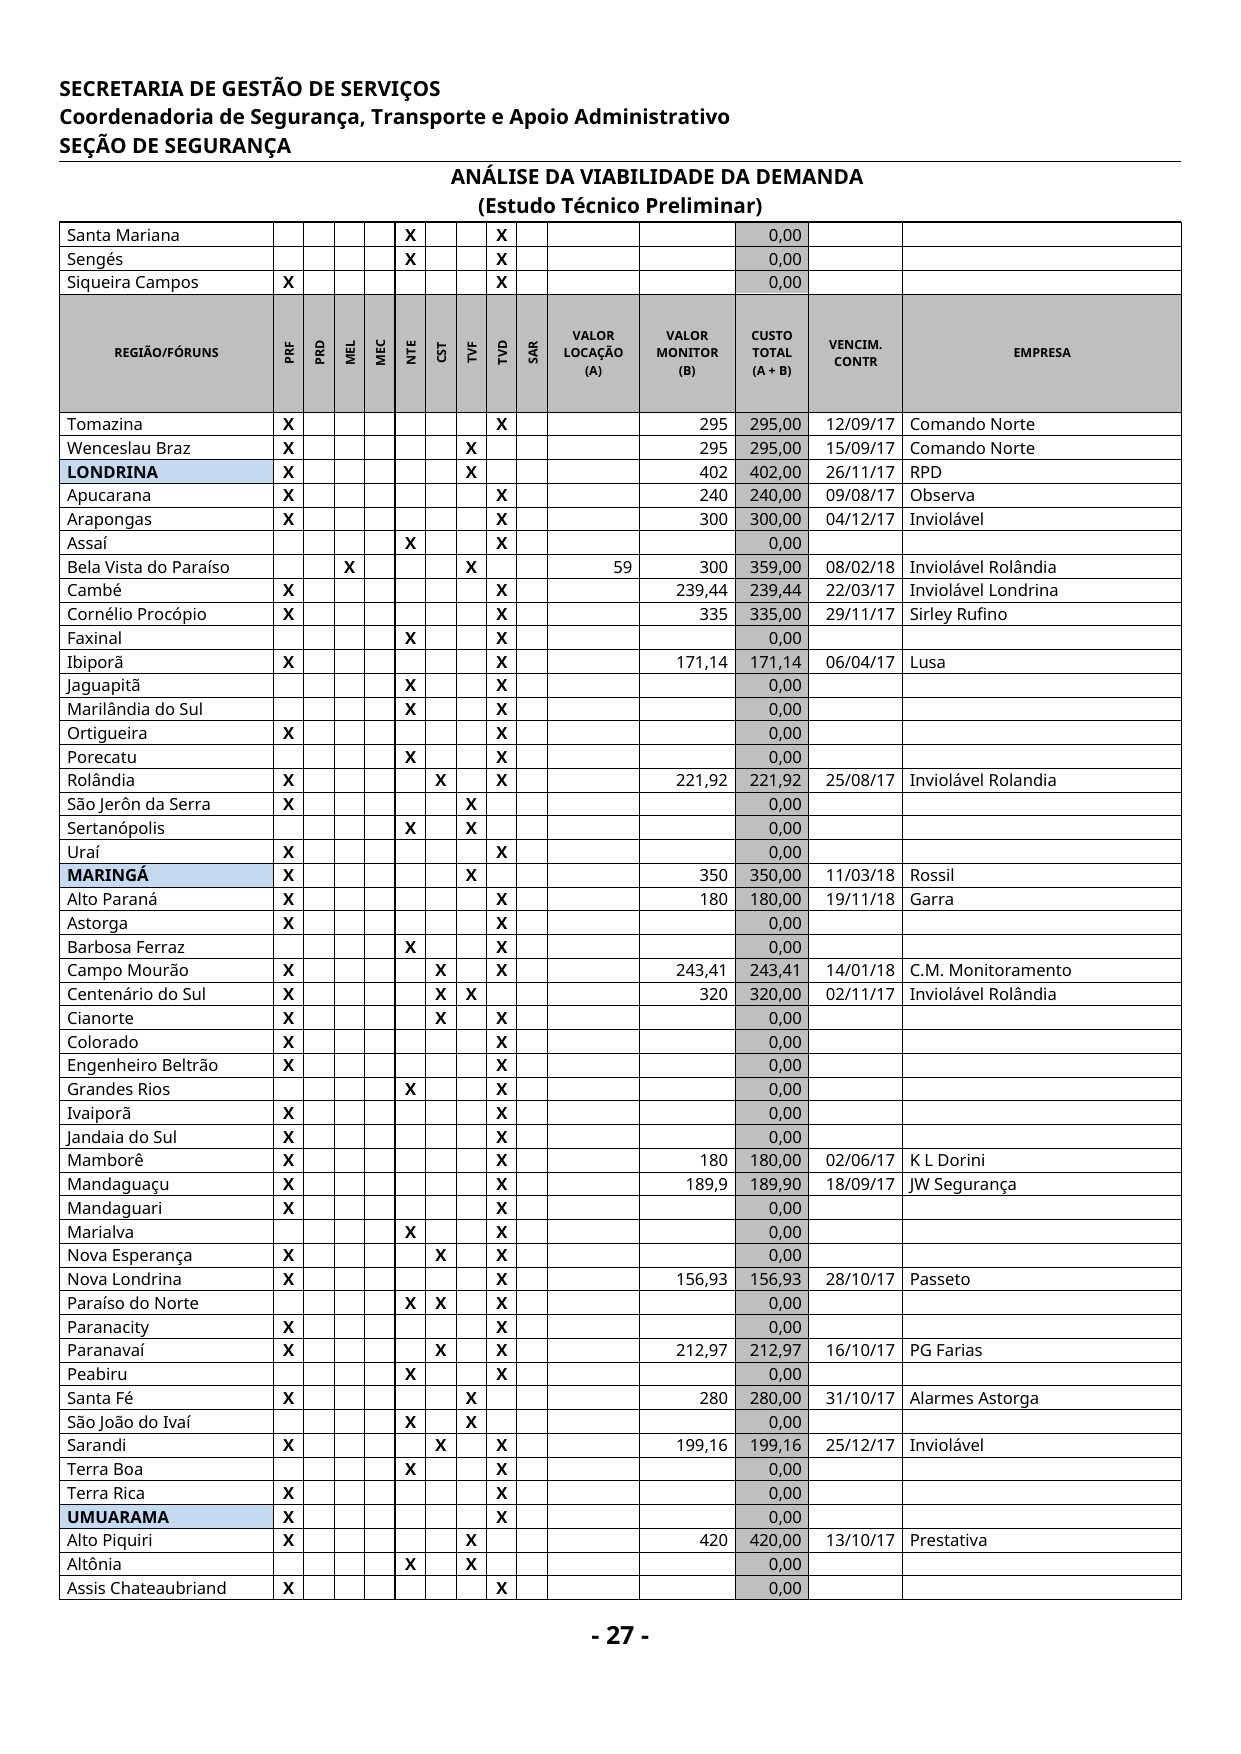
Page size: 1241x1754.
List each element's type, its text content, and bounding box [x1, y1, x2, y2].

table_cell [304, 460, 334, 483]
table_cell [365, 1529, 394, 1552]
table_cell 29/11/17 [809, 603, 902, 625]
table_cell 0,00 [736, 247, 808, 270]
table_cell [487, 1529, 516, 1552]
table_cell [426, 1386, 456, 1409]
table_cell [396, 650, 425, 673]
table_cell X [457, 1553, 486, 1575]
table_cell [548, 983, 639, 1005]
table_cell Assis Chateaubriand [60, 1576, 273, 1599]
table_cell [517, 555, 547, 578]
table_cell [426, 626, 456, 649]
table_cell [457, 698, 486, 720]
table_cell 199,16 [640, 1434, 735, 1457]
table_cell X [274, 793, 303, 815]
table_cell [457, 247, 486, 270]
table_cell [426, 247, 456, 270]
table_cell [335, 1149, 364, 1172]
table_cell [274, 1220, 303, 1243]
table_cell [903, 1458, 1181, 1480]
table_cell [517, 840, 547, 863]
table_cell [396, 1125, 425, 1148]
table_cell [457, 626, 486, 649]
table_cell X [487, 721, 516, 744]
table_cell [396, 1315, 425, 1338]
table_cell [517, 793, 547, 815]
table_cell [517, 911, 547, 934]
table_cell [517, 1291, 547, 1314]
table_cell [809, 721, 902, 744]
table_cell Rolândia [60, 769, 273, 792]
table_cell 0,00 [736, 1458, 808, 1480]
table_cell Apucarana [60, 484, 273, 507]
table_cell [365, 959, 394, 982]
table_cell X [487, 650, 516, 673]
table_cell Mandaguari [60, 1196, 273, 1219]
table_cell X [396, 1220, 425, 1243]
table_cell [903, 1315, 1181, 1338]
table_cell Marilândia do Sul [60, 698, 273, 720]
table_cell [809, 1576, 902, 1599]
table_cell [487, 1410, 516, 1433]
table_cell [426, 1458, 456, 1480]
table_cell 08/02/18 [809, 555, 902, 578]
table_cell [457, 674, 486, 697]
table_cell [304, 959, 334, 982]
table_cell [517, 1363, 547, 1385]
table_cell 15/09/17 [809, 436, 902, 459]
table_cell [274, 1458, 303, 1480]
table_cell 0,00 [736, 1505, 808, 1528]
table_cell [396, 888, 425, 910]
table_cell [517, 247, 547, 270]
table_cell [396, 1006, 425, 1029]
table_cell TVF [457, 295, 486, 412]
table_cell X [426, 1291, 456, 1314]
table_cell [335, 531, 364, 554]
table_cell [304, 1576, 334, 1599]
table_cell [809, 1244, 902, 1267]
table_cell X [487, 1481, 516, 1504]
table_cell [426, 793, 456, 815]
table_cell [640, 531, 735, 554]
table_cell [304, 603, 334, 625]
table_cell 14/01/18 [809, 959, 902, 982]
table_cell [903, 1196, 1181, 1219]
table_cell [640, 793, 735, 815]
table_cell [365, 247, 394, 270]
table_cell 0,00 [736, 1054, 808, 1077]
table_cell X [487, 508, 516, 530]
table_cell X [457, 436, 486, 459]
table_cell [426, 1268, 456, 1290]
table_cell [457, 1576, 486, 1599]
table_cell X [457, 460, 486, 483]
table_cell [517, 674, 547, 697]
table_cell X [487, 1434, 516, 1457]
table_cell [396, 793, 425, 815]
table_cell [365, 1553, 394, 1575]
table_cell [335, 271, 364, 293]
table_cell [548, 1125, 639, 1148]
table_cell [548, 1244, 639, 1267]
table_cell 212,97 [640, 1339, 735, 1362]
table_cell [304, 1505, 334, 1528]
table_cell [426, 935, 456, 958]
table_cell [457, 1339, 486, 1362]
table_cell São João do Ivaí [60, 1410, 273, 1433]
table_cell X [274, 1101, 303, 1124]
table_cell [426, 460, 456, 483]
table_cell Lusa [903, 650, 1181, 673]
table_cell Prestativa [903, 1529, 1181, 1552]
table_cell [517, 864, 547, 887]
table_cell [335, 911, 364, 934]
table_cell X [274, 769, 303, 792]
table_cell [903, 1505, 1181, 1528]
table_cell X [487, 698, 516, 720]
table_cell [365, 555, 394, 578]
table_cell Faxinal [60, 626, 273, 649]
table_cell CUSTO TOTAL (A + B) [736, 295, 808, 412]
table_cell [517, 484, 547, 507]
table_cell [487, 460, 516, 483]
table_cell [365, 1268, 394, 1290]
table_cell [517, 1125, 547, 1148]
table_cell X [274, 484, 303, 507]
table_cell Astorga [60, 911, 273, 934]
table_cell Inviolável [903, 1434, 1181, 1457]
table_cell [335, 603, 364, 625]
table_cell [426, 650, 456, 673]
table_cell 0,00 [736, 271, 808, 293]
table_cell [548, 650, 639, 673]
table_cell [903, 698, 1181, 720]
table_cell [335, 484, 364, 507]
table_cell [457, 1173, 486, 1195]
table_cell [274, 1363, 303, 1385]
table_cell [517, 1220, 547, 1243]
table_cell [274, 1291, 303, 1314]
table_cell [335, 1339, 364, 1362]
table_cell [335, 1173, 364, 1195]
table_cell [548, 674, 639, 697]
table_cell [426, 1078, 456, 1100]
table_cell [365, 413, 394, 435]
table_cell [335, 1030, 364, 1053]
table_cell [903, 1244, 1181, 1267]
table_cell [426, 1410, 456, 1433]
table_cell [304, 555, 334, 578]
table_cell [396, 1339, 425, 1362]
table_cell [304, 864, 334, 887]
table_cell [457, 1125, 486, 1148]
table_cell [457, 769, 486, 792]
table_cell 335 [640, 603, 735, 625]
table_cell [548, 413, 639, 435]
table_cell X [487, 1196, 516, 1219]
table_cell [274, 223, 303, 246]
table_cell [335, 1291, 364, 1314]
table_cell [365, 1386, 394, 1409]
table_cell Alto Paraná [60, 888, 273, 910]
table_cell X [426, 1244, 456, 1267]
table_cell [903, 1481, 1181, 1504]
table_cell [335, 436, 364, 459]
table_cell X [274, 460, 303, 483]
table_cell 31/10/17 [809, 1386, 902, 1409]
table_cell [548, 793, 639, 815]
table_cell [365, 1315, 394, 1338]
table_cell Wenceslau Braz [60, 436, 273, 459]
table_cell X [426, 959, 456, 982]
table_cell [304, 1529, 334, 1552]
table_cell [809, 1291, 902, 1314]
table_cell [548, 816, 639, 839]
table_cell [304, 888, 334, 910]
table_cell X [426, 1006, 456, 1029]
table_cell [365, 223, 394, 246]
table_cell [457, 1149, 486, 1172]
table_cell [304, 1458, 334, 1480]
table_cell [396, 271, 425, 293]
table_cell 320,00 [736, 983, 808, 1005]
table_cell [274, 935, 303, 958]
table_cell X [396, 531, 425, 554]
table_cell 320 [640, 983, 735, 1005]
table_cell 0,00 [736, 1244, 808, 1267]
table_cell MEL [335, 295, 364, 412]
table_cell [335, 413, 364, 435]
table_cell X [274, 1529, 303, 1552]
table_cell X [487, 745, 516, 768]
table_cell 402,00 [736, 460, 808, 483]
table_cell 420,00 [736, 1529, 808, 1552]
table_cell [396, 1149, 425, 1172]
table_cell [274, 531, 303, 554]
table_cell [640, 1315, 735, 1338]
table_cell [809, 745, 902, 768]
table_cell [304, 223, 334, 246]
table_cell [396, 413, 425, 435]
table_cell [517, 436, 547, 459]
table_cell X [487, 247, 516, 270]
table_cell [396, 840, 425, 863]
table_cell 199,16 [736, 1434, 808, 1457]
table_cell 0,00 [736, 1363, 808, 1385]
table_cell JW Segurança [903, 1173, 1181, 1195]
table_cell [640, 223, 735, 246]
table_cell Sarandi [60, 1434, 273, 1457]
table_cell [640, 1220, 735, 1243]
table_cell [426, 1505, 456, 1528]
table_cell 0,00 [736, 626, 808, 649]
table_cell [809, 1220, 902, 1243]
table_cell [457, 935, 486, 958]
table_cell X [487, 1030, 516, 1053]
table_cell [903, 816, 1181, 839]
table_cell [487, 1553, 516, 1575]
table_cell X [487, 1268, 516, 1290]
table_cell [517, 1315, 547, 1338]
table_cell [335, 1054, 364, 1077]
table_cell [426, 1196, 456, 1219]
table_cell X [335, 555, 364, 578]
table_cell [365, 579, 394, 602]
table_cell [396, 436, 425, 459]
table_cell [548, 1006, 639, 1029]
table_cell [335, 959, 364, 982]
table_cell 295 [640, 436, 735, 459]
table_cell [548, 888, 639, 910]
table_cell [517, 769, 547, 792]
table_cell [365, 1125, 394, 1148]
table_cell [304, 1101, 334, 1124]
table_cell [304, 1054, 334, 1077]
table_cell X [396, 247, 425, 270]
table_cell [640, 1078, 735, 1100]
table_cell Ivaiporã [60, 1101, 273, 1124]
table_cell [304, 1339, 334, 1362]
table_cell [304, 1125, 334, 1148]
table_cell [335, 1553, 364, 1575]
table_cell [548, 1434, 639, 1457]
table_cell [640, 1458, 735, 1480]
table_cell NTE [396, 295, 425, 412]
table_cell [335, 698, 364, 720]
table_cell [809, 1030, 902, 1053]
table_cell [548, 1149, 639, 1172]
table_cell 171,14 [736, 650, 808, 673]
table_cell [548, 1054, 639, 1077]
table_cell X [487, 1291, 516, 1314]
table_cell [517, 888, 547, 910]
table_cell [274, 1410, 303, 1433]
table_cell 295 [640, 413, 735, 435]
table_cell [517, 1101, 547, 1124]
table_cell 189,90 [736, 1173, 808, 1195]
table_cell [396, 959, 425, 982]
table_cell [335, 1315, 364, 1338]
table_cell [365, 436, 394, 459]
table_cell PRF [274, 295, 303, 412]
table_cell [809, 1410, 902, 1433]
table_cell Rossil [903, 864, 1181, 887]
table_cell [517, 531, 547, 554]
table_cell Comando Norte [903, 436, 1181, 459]
table_cell X [426, 1339, 456, 1362]
table_cell [903, 1125, 1181, 1148]
table_cell 0,00 [736, 1196, 808, 1219]
table_cell [809, 793, 902, 815]
table_cell [365, 531, 394, 554]
table_cell 240 [640, 484, 735, 507]
table_cell [457, 1434, 486, 1457]
table_cell [274, 626, 303, 649]
table_cell [640, 1576, 735, 1599]
table_cell [809, 1101, 902, 1124]
table_cell 243,41 [640, 959, 735, 982]
table_cell X [396, 1291, 425, 1314]
table_cell 0,00 [736, 793, 808, 815]
table_cell [903, 223, 1181, 246]
table_cell [274, 1553, 303, 1575]
table_cell [426, 271, 456, 293]
table_cell [457, 1363, 486, 1385]
table_cell X [457, 793, 486, 815]
table_cell [335, 650, 364, 673]
table_cell X [396, 1458, 425, 1480]
table_cell [304, 1268, 334, 1290]
table_cell [809, 935, 902, 958]
table_cell [457, 508, 486, 530]
table_cell X [274, 864, 303, 887]
table_cell 180,00 [736, 1149, 808, 1172]
table_cell [809, 674, 902, 697]
table_cell 0,00 [736, 1030, 808, 1053]
table_cell 02/06/17 [809, 1149, 902, 1172]
table_cell [517, 1505, 547, 1528]
table_cell [457, 1054, 486, 1077]
table_cell [304, 484, 334, 507]
table_cell [548, 1386, 639, 1409]
table_cell X [274, 579, 303, 602]
table_cell X [457, 864, 486, 887]
table_cell [548, 626, 639, 649]
table_cell [304, 1196, 334, 1219]
table_cell X [487, 1054, 516, 1077]
table_cell 295,00 [736, 413, 808, 435]
table_cell [304, 1410, 334, 1433]
table_cell [517, 650, 547, 673]
table_cell [335, 460, 364, 483]
table_cell X [487, 1315, 516, 1338]
table_cell [304, 1006, 334, 1029]
table_cell 0,00 [736, 1101, 808, 1124]
table_cell [548, 1173, 639, 1195]
table_cell [304, 1386, 334, 1409]
table_cell [517, 1576, 547, 1599]
table_cell [426, 484, 456, 507]
table_cell [335, 769, 364, 792]
table_cell 0,00 [736, 816, 808, 839]
table_cell 240,00 [736, 484, 808, 507]
table_cell Santa Mariana [60, 223, 273, 246]
table_cell [457, 888, 486, 910]
table_cell [903, 531, 1181, 554]
table_cell [396, 983, 425, 1005]
table_cell [517, 1030, 547, 1053]
table_cell Assaí [60, 531, 273, 554]
table_cell X [274, 1339, 303, 1362]
table_cell [335, 1434, 364, 1457]
table_cell [335, 1529, 364, 1552]
table_cell [903, 1101, 1181, 1124]
table_cell X [487, 1006, 516, 1029]
table_cell [304, 508, 334, 530]
table_cell [335, 1125, 364, 1148]
table_cell [365, 935, 394, 958]
table_cell X [487, 1101, 516, 1124]
table_cell [517, 223, 547, 246]
table_cell [487, 983, 516, 1005]
table_cell Ibiporã [60, 650, 273, 673]
table_cell [426, 1054, 456, 1077]
table_cell X [487, 840, 516, 863]
table_cell Terra Rica [60, 1481, 273, 1504]
table_cell [426, 721, 456, 744]
table_cell [517, 1339, 547, 1362]
table_cell [548, 959, 639, 982]
table_cell 06/04/17 [809, 650, 902, 673]
table_cell VALOR MONITOR (B) [640, 295, 735, 412]
table_cell [426, 413, 456, 435]
table_cell [903, 793, 1181, 815]
table_cell [487, 555, 516, 578]
table_cell [304, 816, 334, 839]
table_cell [548, 247, 639, 270]
table_cell [335, 1410, 364, 1433]
table_cell [335, 721, 364, 744]
table_cell 12/09/17 [809, 413, 902, 435]
table_cell [809, 1125, 902, 1148]
table_cell [365, 1244, 394, 1267]
table_cell [335, 1101, 364, 1124]
table_cell 243,41 [736, 959, 808, 982]
table_cell [903, 674, 1181, 697]
table_cell 0,00 [736, 1481, 808, 1504]
table_cell Nova Esperança [60, 1244, 273, 1267]
table_cell [809, 1315, 902, 1338]
table_cell [640, 816, 735, 839]
table_cell [809, 1054, 902, 1077]
table_cell [396, 603, 425, 625]
table_cell [335, 508, 364, 530]
table_cell [274, 674, 303, 697]
table_cell Nova Londrina [60, 1268, 273, 1290]
table_cell [517, 959, 547, 982]
table_cell [335, 223, 364, 246]
table_cell Ortigueira [60, 721, 273, 744]
table_cell 0,00 [736, 1553, 808, 1575]
table_cell [304, 1078, 334, 1100]
table_cell [548, 745, 639, 768]
table_cell Terra Boa [60, 1458, 273, 1480]
table_cell 25/08/17 [809, 769, 902, 792]
table_cell [809, 911, 902, 934]
table_cell [304, 698, 334, 720]
table_cell [517, 579, 547, 602]
table_cell [426, 1363, 456, 1385]
table_cell 239,44 [736, 579, 808, 602]
table_cell X [426, 983, 456, 1005]
table_cell [365, 1363, 394, 1385]
table_cell [335, 1220, 364, 1243]
table_cell [517, 1078, 547, 1100]
table_cell [365, 1030, 394, 1053]
table_cell X [396, 223, 425, 246]
table_cell [640, 1196, 735, 1219]
table_cell [426, 603, 456, 625]
table_cell X [396, 698, 425, 720]
table_cell 16/10/17 [809, 1339, 902, 1362]
table_cell [548, 1101, 639, 1124]
table_cell [304, 1553, 334, 1575]
table_cell [365, 626, 394, 649]
table_cell Siqueira Campos [60, 271, 273, 293]
table_cell X [487, 1149, 516, 1172]
table_cell [640, 840, 735, 863]
table_cell X [487, 1458, 516, 1480]
table_cell [365, 1101, 394, 1124]
table_cell [365, 816, 394, 839]
table_cell [365, 1481, 394, 1504]
table_cell X [487, 531, 516, 554]
table_cell Grandes Rios [60, 1078, 273, 1100]
table_cell [426, 1553, 456, 1575]
table_cell [304, 745, 334, 768]
table_cell Engenheiro Beltrão [60, 1054, 273, 1077]
table_cell [396, 1054, 425, 1077]
table_cell [396, 911, 425, 934]
table_cell Cambé [60, 579, 273, 602]
table_cell [517, 1173, 547, 1195]
table_cell [548, 603, 639, 625]
table_cell [457, 579, 486, 602]
table_cell VALOR LOCAÇÃO (A) [548, 295, 639, 412]
table_cell 221,92 [640, 769, 735, 792]
table_cell Alto Piquiri [60, 1529, 273, 1552]
table_cell X [274, 1125, 303, 1148]
table_cell Porecatu [60, 745, 273, 768]
table_cell [487, 793, 516, 815]
table_cell [396, 1529, 425, 1552]
table_cell X [487, 413, 516, 435]
table_cell 0,00 [736, 1576, 808, 1599]
table_cell [809, 840, 902, 863]
table_cell [426, 816, 456, 839]
table_cell [640, 1363, 735, 1385]
table_cell [640, 698, 735, 720]
table_cell 25/12/17 [809, 1434, 902, 1457]
table_cell 180 [640, 888, 735, 910]
table_cell 335,00 [736, 603, 808, 625]
table_cell 13/10/17 [809, 1529, 902, 1552]
table_cell [457, 1244, 486, 1267]
table_cell [640, 247, 735, 270]
table_cell [809, 1505, 902, 1528]
table_cell [335, 1363, 364, 1385]
table_cell 02/11/17 [809, 983, 902, 1005]
table_cell [903, 745, 1181, 768]
table_cell [548, 769, 639, 792]
table_cell [396, 1505, 425, 1528]
table_cell Cornélio Procópio [60, 603, 273, 625]
table_cell PRD [304, 295, 334, 412]
table_cell [548, 698, 639, 720]
table_cell [809, 223, 902, 246]
table_cell [457, 1101, 486, 1124]
table_cell 11/03/18 [809, 864, 902, 887]
table_cell [426, 531, 456, 554]
table_cell [548, 436, 639, 459]
table_cell X [487, 769, 516, 792]
table_cell [903, 1054, 1181, 1077]
table_cell [903, 1030, 1181, 1053]
table_cell [640, 1291, 735, 1314]
table_cell [517, 698, 547, 720]
table_cell [365, 983, 394, 1005]
table_cell Paranacity [60, 1315, 273, 1338]
table_cell [457, 721, 486, 744]
table_cell [396, 1101, 425, 1124]
table_cell [274, 247, 303, 270]
table_cell X [487, 626, 516, 649]
table_cell [903, 1006, 1181, 1029]
table_cell X [274, 436, 303, 459]
table_cell [548, 935, 639, 958]
table_cell [457, 484, 486, 507]
table_cell Inviolável Londrina [903, 579, 1181, 602]
table_cell [304, 1291, 334, 1314]
table_cell Arapongas [60, 508, 273, 530]
table_cell Altônia [60, 1553, 273, 1575]
table_cell [517, 1149, 547, 1172]
table_cell [426, 840, 456, 863]
table_cell [304, 793, 334, 815]
table_cell X [274, 1268, 303, 1290]
table_cell [548, 1458, 639, 1480]
table_cell [335, 1576, 364, 1599]
table_cell [304, 1363, 334, 1385]
table_cell 280,00 [736, 1386, 808, 1409]
table_cell [809, 1078, 902, 1100]
table_cell [903, 271, 1181, 293]
table_cell [304, 1173, 334, 1195]
table_cell [903, 1363, 1181, 1385]
table_cell X [396, 1363, 425, 1385]
table_cell [335, 1006, 364, 1029]
table_cell X [487, 1339, 516, 1362]
table_cell [517, 603, 547, 625]
table_cell 280 [640, 1386, 735, 1409]
table_cell [640, 1101, 735, 1124]
table_cell X [487, 271, 516, 293]
table_cell PG Farias [903, 1339, 1181, 1362]
table_cell [548, 721, 639, 744]
table_cell Inviolável [903, 508, 1181, 530]
table_cell X [274, 1030, 303, 1053]
table_cell [304, 674, 334, 697]
table_cell [640, 1410, 735, 1433]
table_cell [396, 579, 425, 602]
table_cell [274, 745, 303, 768]
table_cell [304, 1220, 334, 1243]
table_cell [517, 271, 547, 293]
table_cell [396, 1576, 425, 1599]
table_cell Peabiru [60, 1363, 273, 1385]
table_cell [365, 1149, 394, 1172]
table_cell [335, 935, 364, 958]
table_cell VENCIM. CONTR [809, 295, 902, 412]
table_cell [548, 1030, 639, 1053]
table_cell 0,00 [736, 911, 808, 934]
table_cell [426, 1481, 456, 1504]
table_cell 0,00 [736, 1410, 808, 1433]
table_cell [426, 745, 456, 768]
table_cell [548, 1410, 639, 1433]
table_cell X [396, 1078, 425, 1100]
table_cell [903, 1553, 1181, 1575]
table_cell [457, 603, 486, 625]
table_cell [903, 840, 1181, 863]
table_cell [487, 864, 516, 887]
table_cell [304, 247, 334, 270]
table_cell [365, 745, 394, 768]
table_cell Inviolável Rolândia [903, 983, 1181, 1005]
table_cell Passeto [903, 1268, 1181, 1290]
table_cell X [274, 840, 303, 863]
table_cell [304, 983, 334, 1005]
table_cell [426, 674, 456, 697]
table_cell X [396, 1553, 425, 1575]
table_cell [640, 911, 735, 934]
table_cell [304, 1481, 334, 1504]
table_cell [548, 484, 639, 507]
table_cell [365, 698, 394, 720]
table_cell [426, 508, 456, 530]
table_cell [517, 1054, 547, 1077]
table_cell X [274, 888, 303, 910]
table_cell [517, 1386, 547, 1409]
table_cell Alarmes Astorga [903, 1386, 1181, 1409]
table_cell [517, 1434, 547, 1457]
table_cell [487, 1386, 516, 1409]
table_cell [365, 508, 394, 530]
table_cell [548, 1576, 639, 1599]
table_cell [304, 769, 334, 792]
table_cell São Jerôn da Serra [60, 793, 273, 815]
table_cell X [274, 1173, 303, 1195]
table_cell [365, 1173, 394, 1195]
table_cell [365, 603, 394, 625]
table_cell [304, 840, 334, 863]
table_cell [365, 1054, 394, 1077]
table_cell X [487, 1363, 516, 1385]
table_cell [548, 271, 639, 293]
table_cell [365, 911, 394, 934]
table_cell [517, 1410, 547, 1433]
table_cell X [274, 911, 303, 934]
table_cell X [274, 1505, 303, 1528]
table_cell X [396, 674, 425, 697]
table_cell Paranavaí [60, 1339, 273, 1362]
table_cell [640, 1505, 735, 1528]
table_cell [335, 793, 364, 815]
table_cell [457, 223, 486, 246]
table_cell [903, 1576, 1181, 1599]
table_cell [548, 579, 639, 602]
table_cell [426, 1149, 456, 1172]
table_cell [517, 983, 547, 1005]
table_cell 171,14 [640, 650, 735, 673]
table_cell [457, 745, 486, 768]
table_cell [396, 1173, 425, 1195]
table_cell Paraíso do Norte [60, 1291, 273, 1314]
table_cell [396, 1244, 425, 1267]
table_cell Mandaguaçu [60, 1173, 273, 1195]
table_cell X [487, 674, 516, 697]
table_cell [365, 1006, 394, 1029]
table_cell [457, 1196, 486, 1219]
table_cell LONDRINA [60, 460, 273, 483]
table_cell [396, 721, 425, 744]
table_cell 0,00 [736, 674, 808, 697]
table_cell [396, 508, 425, 530]
table_cell [517, 816, 547, 839]
table_cell [396, 1434, 425, 1457]
table_cell 350 [640, 864, 735, 887]
table_cell [809, 1196, 902, 1219]
table_cell [426, 579, 456, 602]
table_cell [517, 721, 547, 744]
table_cell [365, 888, 394, 910]
table_cell X [487, 911, 516, 934]
table_cell X [426, 769, 456, 792]
table_cell 0,00 [736, 721, 808, 744]
table_cell 0,00 [736, 840, 808, 863]
table_cell X [457, 1410, 486, 1433]
table_cell X [487, 1505, 516, 1528]
table_cell Marialva [60, 1220, 273, 1243]
table_cell [903, 721, 1181, 744]
table_cell [903, 1220, 1181, 1243]
table_cell [640, 1244, 735, 1267]
table_cell 0,00 [736, 1220, 808, 1243]
table_cell [457, 650, 486, 673]
table_cell Campo Mourão [60, 959, 273, 982]
table_cell [809, 247, 902, 270]
table_cell [365, 674, 394, 697]
table_cell Sengés [60, 247, 273, 270]
table_cell [517, 626, 547, 649]
table_cell [640, 1481, 735, 1504]
table_cell X [426, 1434, 456, 1457]
table_cell 189,9 [640, 1173, 735, 1195]
table_cell Inviolável Rolandia [903, 769, 1181, 792]
table_cell X [487, 1576, 516, 1599]
table_cell [517, 1006, 547, 1029]
table_cell [304, 911, 334, 934]
table_cell [335, 983, 364, 1005]
table_cell K L Dorini [903, 1149, 1181, 1172]
table_cell X [274, 1315, 303, 1338]
table_cell [335, 864, 364, 887]
table_cell [548, 1078, 639, 1100]
table_cell X [274, 983, 303, 1005]
table_cell Tomazina [60, 413, 273, 435]
table_cell X [396, 745, 425, 768]
table_cell [365, 1196, 394, 1219]
table_cell [548, 1481, 639, 1504]
table_cell [548, 460, 639, 483]
table_cell 156,93 [640, 1268, 735, 1290]
table_cell [903, 935, 1181, 958]
table_cell [304, 721, 334, 744]
table_cell 156,93 [736, 1268, 808, 1290]
table_cell [304, 436, 334, 459]
table_cell [335, 1268, 364, 1290]
table_cell [517, 1244, 547, 1267]
table_cell [365, 1339, 394, 1362]
table_cell 239,44 [640, 579, 735, 602]
table_cell [304, 1244, 334, 1267]
table_cell 359,00 [736, 555, 808, 578]
table_cell X [274, 1481, 303, 1504]
table_cell [457, 840, 486, 863]
table_cell 0,00 [736, 531, 808, 554]
table_cell [274, 1078, 303, 1100]
table_cell [335, 1244, 364, 1267]
table_cell X [457, 816, 486, 839]
table_cell X [274, 271, 303, 293]
table_cell SAR [517, 295, 547, 412]
table_cell [548, 223, 639, 246]
table_cell [640, 1030, 735, 1053]
table_cell X [457, 1529, 486, 1552]
table_cell [548, 1505, 639, 1528]
table_cell [365, 769, 394, 792]
table_cell X [487, 484, 516, 507]
table_cell X [274, 1196, 303, 1219]
table_cell X [396, 1410, 425, 1433]
table_cell 59 [548, 555, 639, 578]
table_cell [457, 271, 486, 293]
table_cell [809, 698, 902, 720]
table_cell [548, 1363, 639, 1385]
table_cell 350,00 [736, 864, 808, 887]
table_cell Sirley Rufino [903, 603, 1181, 625]
table_cell [304, 1030, 334, 1053]
table_cell [365, 1078, 394, 1100]
table_cell [365, 271, 394, 293]
table_cell X [457, 555, 486, 578]
table_cell [809, 1363, 902, 1385]
table_cell X [396, 816, 425, 839]
table_cell [396, 864, 425, 887]
table_cell [457, 1291, 486, 1314]
table_cell Observa [903, 484, 1181, 507]
table_cell 0,00 [736, 935, 808, 958]
table_cell 300,00 [736, 508, 808, 530]
table_cell 19/11/18 [809, 888, 902, 910]
table_cell [426, 888, 456, 910]
table_cell [903, 1291, 1181, 1314]
table_cell C.M. Monitoramento [903, 959, 1181, 982]
table_cell X [274, 1006, 303, 1029]
table_cell Comando Norte [903, 413, 1181, 435]
table_cell [640, 1006, 735, 1029]
table_cell X [274, 721, 303, 744]
table_cell Bela Vista do Paraíso [60, 555, 273, 578]
table_cell X [487, 603, 516, 625]
table_cell Garra [903, 888, 1181, 910]
table_cell X [487, 1078, 516, 1100]
table_cell 22/03/17 [809, 579, 902, 602]
table_cell X [487, 223, 516, 246]
table_cell [809, 531, 902, 554]
table_cell [548, 1339, 639, 1362]
table_cell [903, 247, 1181, 270]
table_cell [396, 769, 425, 792]
table_cell EMPRESA [903, 295, 1181, 412]
table_cell X [274, 1576, 303, 1599]
table_cell X [396, 626, 425, 649]
table_cell [457, 1505, 486, 1528]
table_cell 0,00 [736, 1125, 808, 1148]
table_cell [365, 1434, 394, 1457]
table_cell 26/11/17 [809, 460, 902, 483]
table_cell REGIÃO/FÓRUNS [60, 295, 273, 412]
table_cell Inviolável Rolândia [903, 555, 1181, 578]
table_cell RPD [903, 460, 1181, 483]
table_cell [335, 1078, 364, 1100]
table_cell X [487, 1173, 516, 1195]
table_cell [396, 1196, 425, 1219]
table_cell 0,00 [736, 698, 808, 720]
table_cell Cianorte [60, 1006, 273, 1029]
table_cell [365, 840, 394, 863]
table_cell [335, 1505, 364, 1528]
table_cell Jandaia do Sul [60, 1125, 273, 1148]
table_cell [809, 271, 902, 293]
table_cell [903, 1410, 1181, 1433]
table_cell [396, 555, 425, 578]
table_cell [640, 271, 735, 293]
table_cell Mamborê [60, 1149, 273, 1172]
table_cell MARINGÁ [60, 864, 273, 887]
table_cell [457, 1006, 486, 1029]
table_cell X [274, 1434, 303, 1457]
table_cell [304, 1315, 334, 1338]
table_cell 04/12/17 [809, 508, 902, 530]
table_cell [365, 1576, 394, 1599]
table_cell CST [426, 295, 456, 412]
table_cell [335, 626, 364, 649]
table_cell [517, 508, 547, 530]
table_cell X [274, 1054, 303, 1077]
table_cell 0,00 [736, 1078, 808, 1100]
table_cell 0,00 [736, 1006, 808, 1029]
table_cell [487, 436, 516, 459]
table_cell [548, 840, 639, 863]
table_cell [548, 911, 639, 934]
table_cell X [457, 1386, 486, 1409]
table_cell [548, 531, 639, 554]
table_cell Uraí [60, 840, 273, 863]
table_cell [457, 1030, 486, 1053]
table_cell X [487, 1244, 516, 1267]
table_cell [517, 935, 547, 958]
table_cell [640, 626, 735, 649]
table_cell [809, 626, 902, 649]
table_cell Jaguapitã [60, 674, 273, 697]
table_cell [457, 1481, 486, 1504]
table_cell [426, 223, 456, 246]
table_cell Santa Fé [60, 1386, 273, 1409]
table_cell [548, 1529, 639, 1552]
table_cell [640, 721, 735, 744]
table_cell 420 [640, 1529, 735, 1552]
table_cell [548, 1196, 639, 1219]
table_cell [517, 1458, 547, 1480]
table_cell [548, 1553, 639, 1575]
table_cell [640, 1125, 735, 1148]
table_cell [903, 626, 1181, 649]
table_cell [548, 508, 639, 530]
table_cell 09/08/17 [809, 484, 902, 507]
table_cell [304, 1149, 334, 1172]
table_cell [517, 745, 547, 768]
table_cell [335, 816, 364, 839]
table_cell [426, 1030, 456, 1053]
table_cell [365, 721, 394, 744]
table_cell [365, 1458, 394, 1480]
table_cell 300 [640, 508, 735, 530]
table_cell [365, 484, 394, 507]
table_cell [548, 864, 639, 887]
table_cell X [274, 508, 303, 530]
table_cell [396, 484, 425, 507]
table_cell [365, 1410, 394, 1433]
table_cell X [457, 983, 486, 1005]
table_cell [809, 1006, 902, 1029]
table_cell X [274, 1244, 303, 1267]
table_cell X [396, 935, 425, 958]
table_cell [426, 911, 456, 934]
table_cell [335, 247, 364, 270]
table_cell [274, 816, 303, 839]
table_cell [304, 1434, 334, 1457]
table_cell 28/10/17 [809, 1268, 902, 1290]
table_cell [487, 816, 516, 839]
table_cell [809, 1553, 902, 1575]
table_cell [548, 1220, 639, 1243]
table_cell [304, 935, 334, 958]
table_cell [809, 1481, 902, 1504]
table_cell 0,00 [736, 223, 808, 246]
table_cell [365, 1291, 394, 1314]
table_cell [335, 840, 364, 863]
table_cell [640, 1553, 735, 1575]
table_cell [335, 1386, 364, 1409]
table_cell [335, 1196, 364, 1219]
table_cell [365, 793, 394, 815]
table_cell [396, 1268, 425, 1290]
table_cell [457, 911, 486, 934]
table_cell [640, 1054, 735, 1077]
table_cell [396, 1386, 425, 1409]
table_cell [903, 911, 1181, 934]
table_cell [426, 1576, 456, 1599]
table_cell X [274, 1149, 303, 1172]
table_cell [426, 1101, 456, 1124]
table_cell MEC [365, 295, 394, 412]
table_cell [365, 460, 394, 483]
table_cell Colorado [60, 1030, 273, 1053]
table_cell [335, 674, 364, 697]
table_cell [335, 1481, 364, 1504]
table_cell [457, 1078, 486, 1100]
table_cell [304, 626, 334, 649]
table_cell [274, 698, 303, 720]
table_cell [457, 1268, 486, 1290]
table_cell [365, 864, 394, 887]
table_cell 0,00 [736, 1291, 808, 1314]
table_cell [548, 1291, 639, 1314]
table_cell [809, 816, 902, 839]
table_cell [457, 1458, 486, 1480]
table_cell [396, 1030, 425, 1053]
table_cell [640, 745, 735, 768]
table_cell [640, 674, 735, 697]
table_cell [517, 460, 547, 483]
table_cell [304, 531, 334, 554]
table_cell 300 [640, 555, 735, 578]
table_cell [365, 650, 394, 673]
table_cell [548, 1315, 639, 1338]
table_cell X [487, 935, 516, 958]
table_cell [304, 650, 334, 673]
table_cell [396, 460, 425, 483]
table_cell X [274, 959, 303, 982]
table_cell [457, 1315, 486, 1338]
table_cell X [274, 413, 303, 435]
table_cell 221,92 [736, 769, 808, 792]
table_cell [426, 1125, 456, 1148]
table_cell [426, 555, 456, 578]
table_cell 0,00 [736, 745, 808, 768]
table_cell [457, 413, 486, 435]
table_cell [335, 745, 364, 768]
table_cell 18/09/17 [809, 1173, 902, 1195]
table_cell X [487, 959, 516, 982]
table_cell [304, 271, 334, 293]
table_cell [426, 1315, 456, 1338]
table_cell [457, 1220, 486, 1243]
table_cell [426, 1529, 456, 1552]
table_cell [365, 1220, 394, 1243]
table_cell X [274, 650, 303, 673]
table_cell [548, 1268, 639, 1290]
table_cell [274, 555, 303, 578]
table_cell 180,00 [736, 888, 808, 910]
table_cell 402 [640, 460, 735, 483]
table_cell 0,00 [736, 1315, 808, 1338]
table_cell X [487, 579, 516, 602]
table_cell [426, 698, 456, 720]
table_cell [304, 413, 334, 435]
table_cell 180 [640, 1149, 735, 1172]
table_cell 212,97 [736, 1339, 808, 1362]
table_cell [903, 1078, 1181, 1100]
table_cell [335, 888, 364, 910]
table_cell [426, 1173, 456, 1195]
table_cell [365, 1505, 394, 1528]
table_cell Barbosa Ferraz [60, 935, 273, 958]
table_cell [304, 579, 334, 602]
table_cell [426, 436, 456, 459]
table_cell UMUARAMA [60, 1505, 273, 1528]
table_cell X [274, 1386, 303, 1409]
table_cell TVD [487, 295, 516, 412]
table_cell X [274, 603, 303, 625]
table_cell [809, 1458, 902, 1480]
table_cell [457, 531, 486, 554]
table_cell [426, 864, 456, 887]
table_cell [517, 1529, 547, 1552]
table_cell Sertanópolis [60, 816, 273, 839]
table_cell [517, 1553, 547, 1575]
table_cell X [487, 1125, 516, 1148]
table_cell [457, 959, 486, 982]
table_cell [517, 1196, 547, 1219]
table_cell 295,00 [736, 436, 808, 459]
table_cell [396, 1481, 425, 1504]
table_cell [426, 1220, 456, 1243]
table_cell X [487, 1220, 516, 1243]
table_cell [335, 1458, 364, 1480]
table_cell [640, 935, 735, 958]
table_cell X [487, 888, 516, 910]
table_cell [517, 1268, 547, 1290]
table_cell Centenário do Sul [60, 983, 273, 1005]
table_cell [517, 413, 547, 435]
table_cell [335, 579, 364, 602]
table_cell [517, 1481, 547, 1504]
